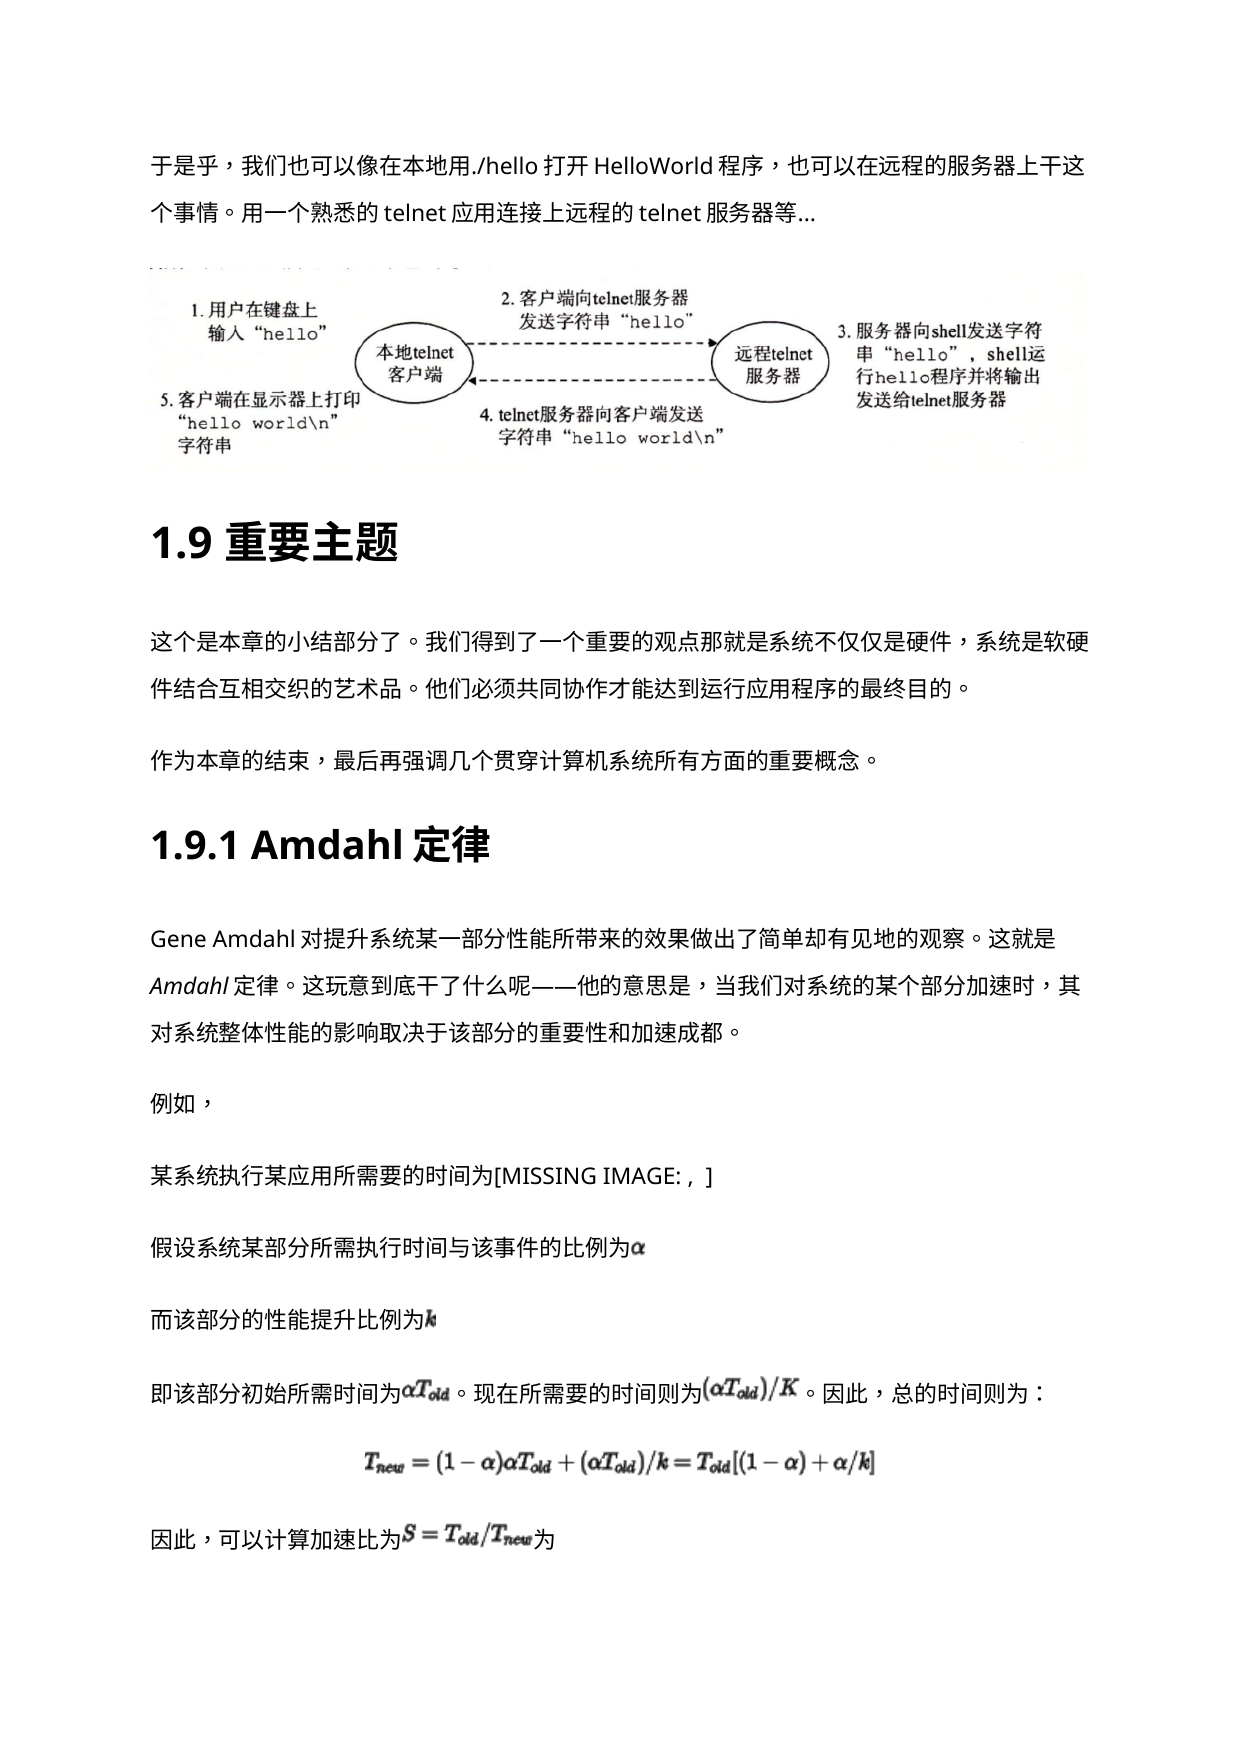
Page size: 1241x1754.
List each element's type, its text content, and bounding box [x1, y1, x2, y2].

picture [402, 1521, 534, 1549]
text 即该部分初始所需时间为。现在所需要的时间则为。因此，总的时间则为： [150, 1376, 1090, 1409]
picture [631, 1241, 646, 1257]
picture [425, 1308, 436, 1329]
text 例如， [150, 1088, 1090, 1120]
text 某系统执行某应用所需要的时间为[MISSING IMAGE: , ] [150, 1160, 1090, 1192]
picture [402, 1379, 451, 1403]
text 假设系统某部分所需执行时间与该事件的比例为 [150, 1232, 1090, 1263]
text 于是乎，我们也可以像在本地用./hello打开HelloWorld程序，也可以在远程的服务器上干这个事情。用一个熟悉的telnet应用连接上远程的telnet服务器等... [150, 150, 1090, 228]
text 这个是本章的小结部分了。我们得到了一个重要的观点那就是系统不仅仅是硬件，系统是软硬件结合互相交织的艺术品。他们必须共同协作才能达到运行应用程序的最终目的。 [150, 626, 1090, 704]
picture [150, 268, 1084, 472]
subtitle 1.9.1 Amdahl定律 [150, 817, 1090, 871]
picture [702, 1376, 800, 1403]
text Gene Amdahl对提升系统某一部分性能所带来的效果做出了简单却有见地的观察。这就是Amdahl定律。这玩意到底干了什么呢——他的意思是，当我们对系统的某个部分加速时，其对系统整体性能的影响取决于该部分的重要性和加速成都。 [150, 923, 1090, 1048]
text 而该部分的性能提升比例为 [150, 1304, 1090, 1335]
picture [364, 1450, 876, 1477]
subtitle 1.9 重要主题 [150, 512, 1090, 571]
text 因此，可以计算加速比为为 [150, 1522, 1090, 1555]
text 作为本章的结束，最后再强调几个贯穿计算机系统所有方面的重要概念。 [150, 745, 1090, 776]
